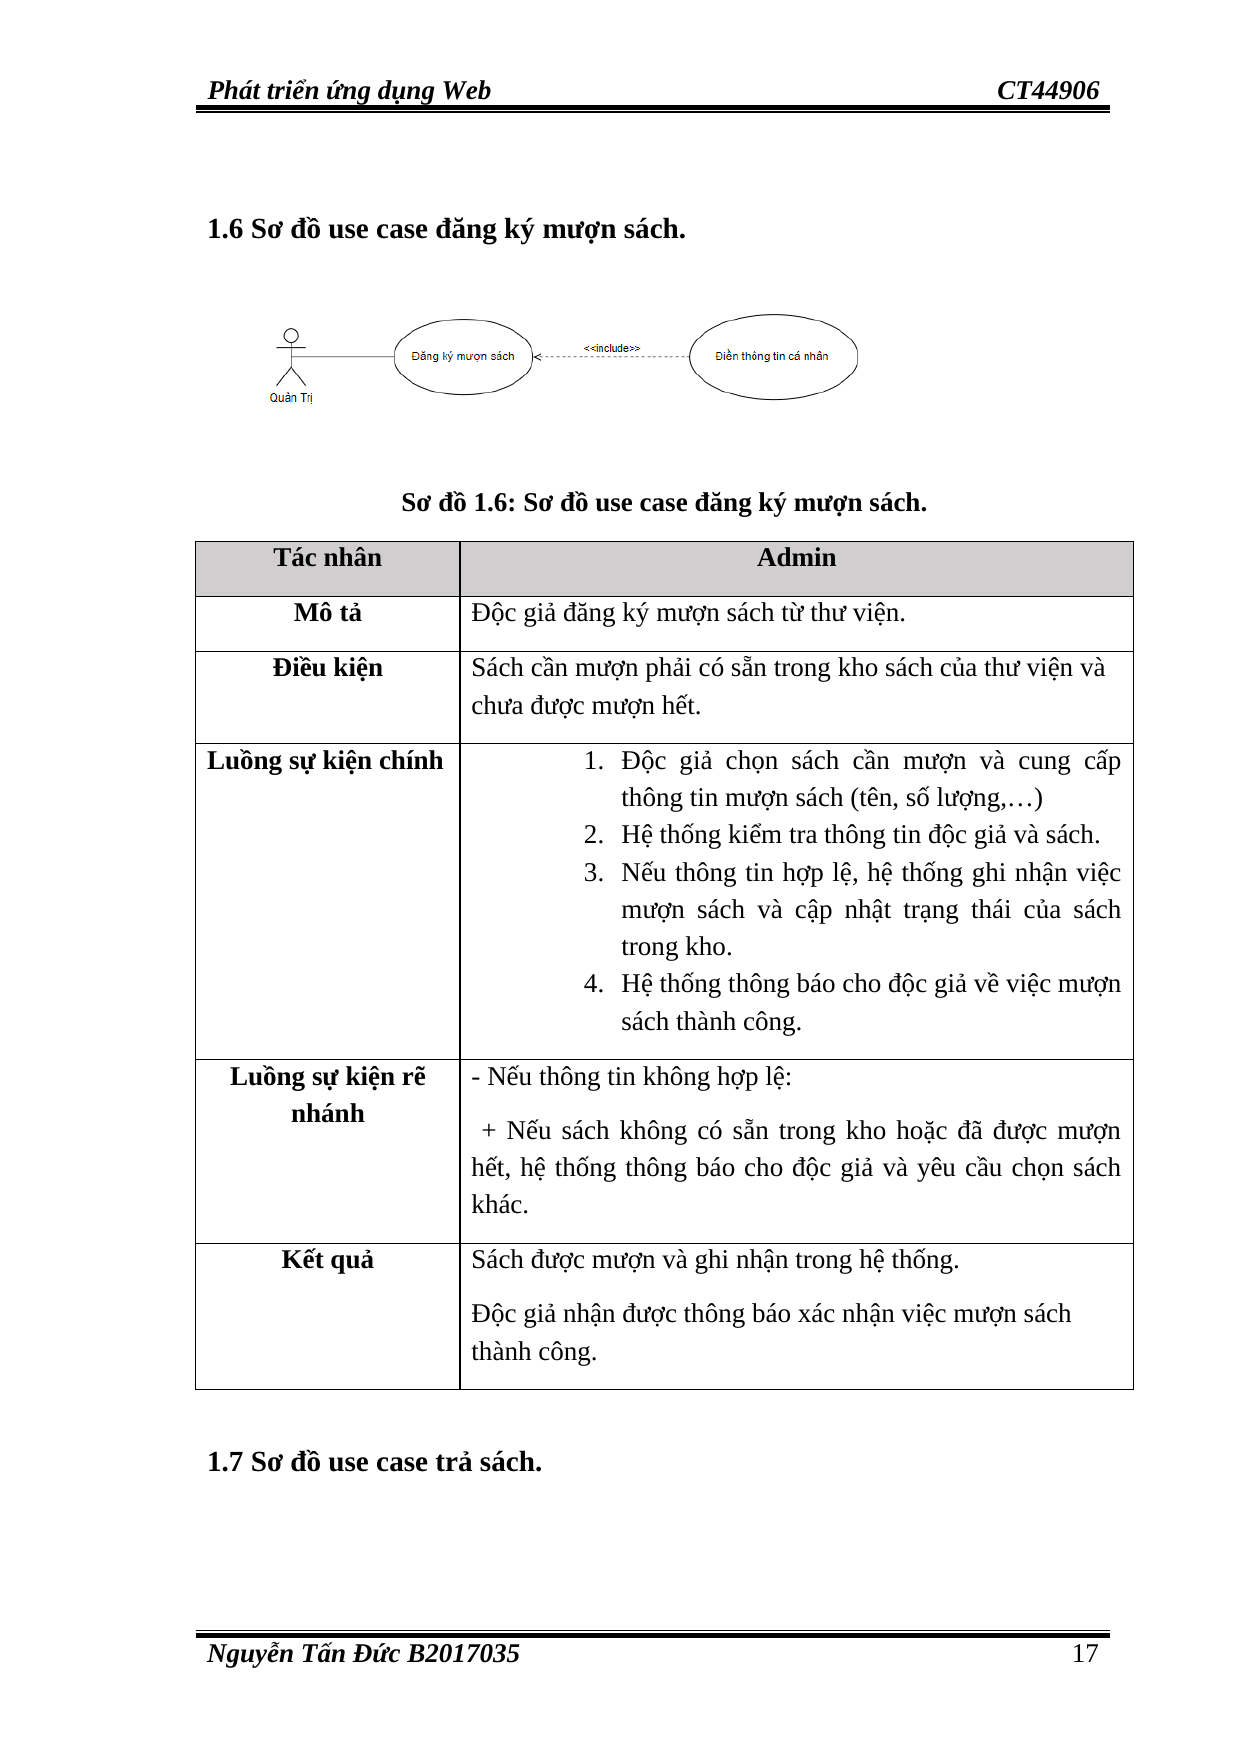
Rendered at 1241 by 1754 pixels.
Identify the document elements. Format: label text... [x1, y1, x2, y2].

table_cell Kết quả [196, 1244, 459, 1389]
table_header Admin [461, 542, 1133, 596]
table_header Tác nhân [196, 542, 459, 596]
text Sơ đồ 1.6: Sơ đồ use case đăng ký mượn sách. [207, 487, 1122, 518]
table_cell Mô tả [196, 597, 459, 651]
text 1.6 Sơ đồ use case đăng ký mượn sách. [207, 211, 1122, 244]
table_cell Độc giả đăng ký mượn sách từ thư viện. [461, 597, 1133, 651]
text 1.7 Sơ đồ use case trả sách. [207, 1444, 1122, 1477]
table_cell Độc giả chọn sách cần mượn và cung cấp thông tin mượn sách (tên, số lượng,…) Hệ thống kiểm tra thông tin độc giả và sách. Nếu thông tin hợp lệ, hệ thống ghi nhận việc mượn sách và cập nhật trạng thái của sách trong kho. Hệ thống thông báo cho độc giả về việc mượn sách thành công. [461, 744, 1133, 1059]
table_cell - Nếu thông tin không hợp lệ: + Nếu sách không có sẵn trong kho hoặc đã được mượn hết, hệ thống thông báo cho độc giả và yêu cầu chọn sách khác. [461, 1060, 1133, 1242]
table_cell Điều kiện [196, 652, 459, 743]
table_cell Luồng sự kiện rẽ nhánh [196, 1060, 459, 1242]
table_cell Sách cần mượn phải có sẵn trong kho sách của thư viện và chưa được mượn hết. [461, 652, 1133, 743]
table_cell Luồng sự kiện chính [196, 744, 459, 1059]
table_cell Sách được mượn và ghi nhận trong hệ thống. Độc giả nhận được thông báo xác nhận việc mượn sách thành công. [461, 1244, 1133, 1389]
picture [206, 267, 909, 464]
